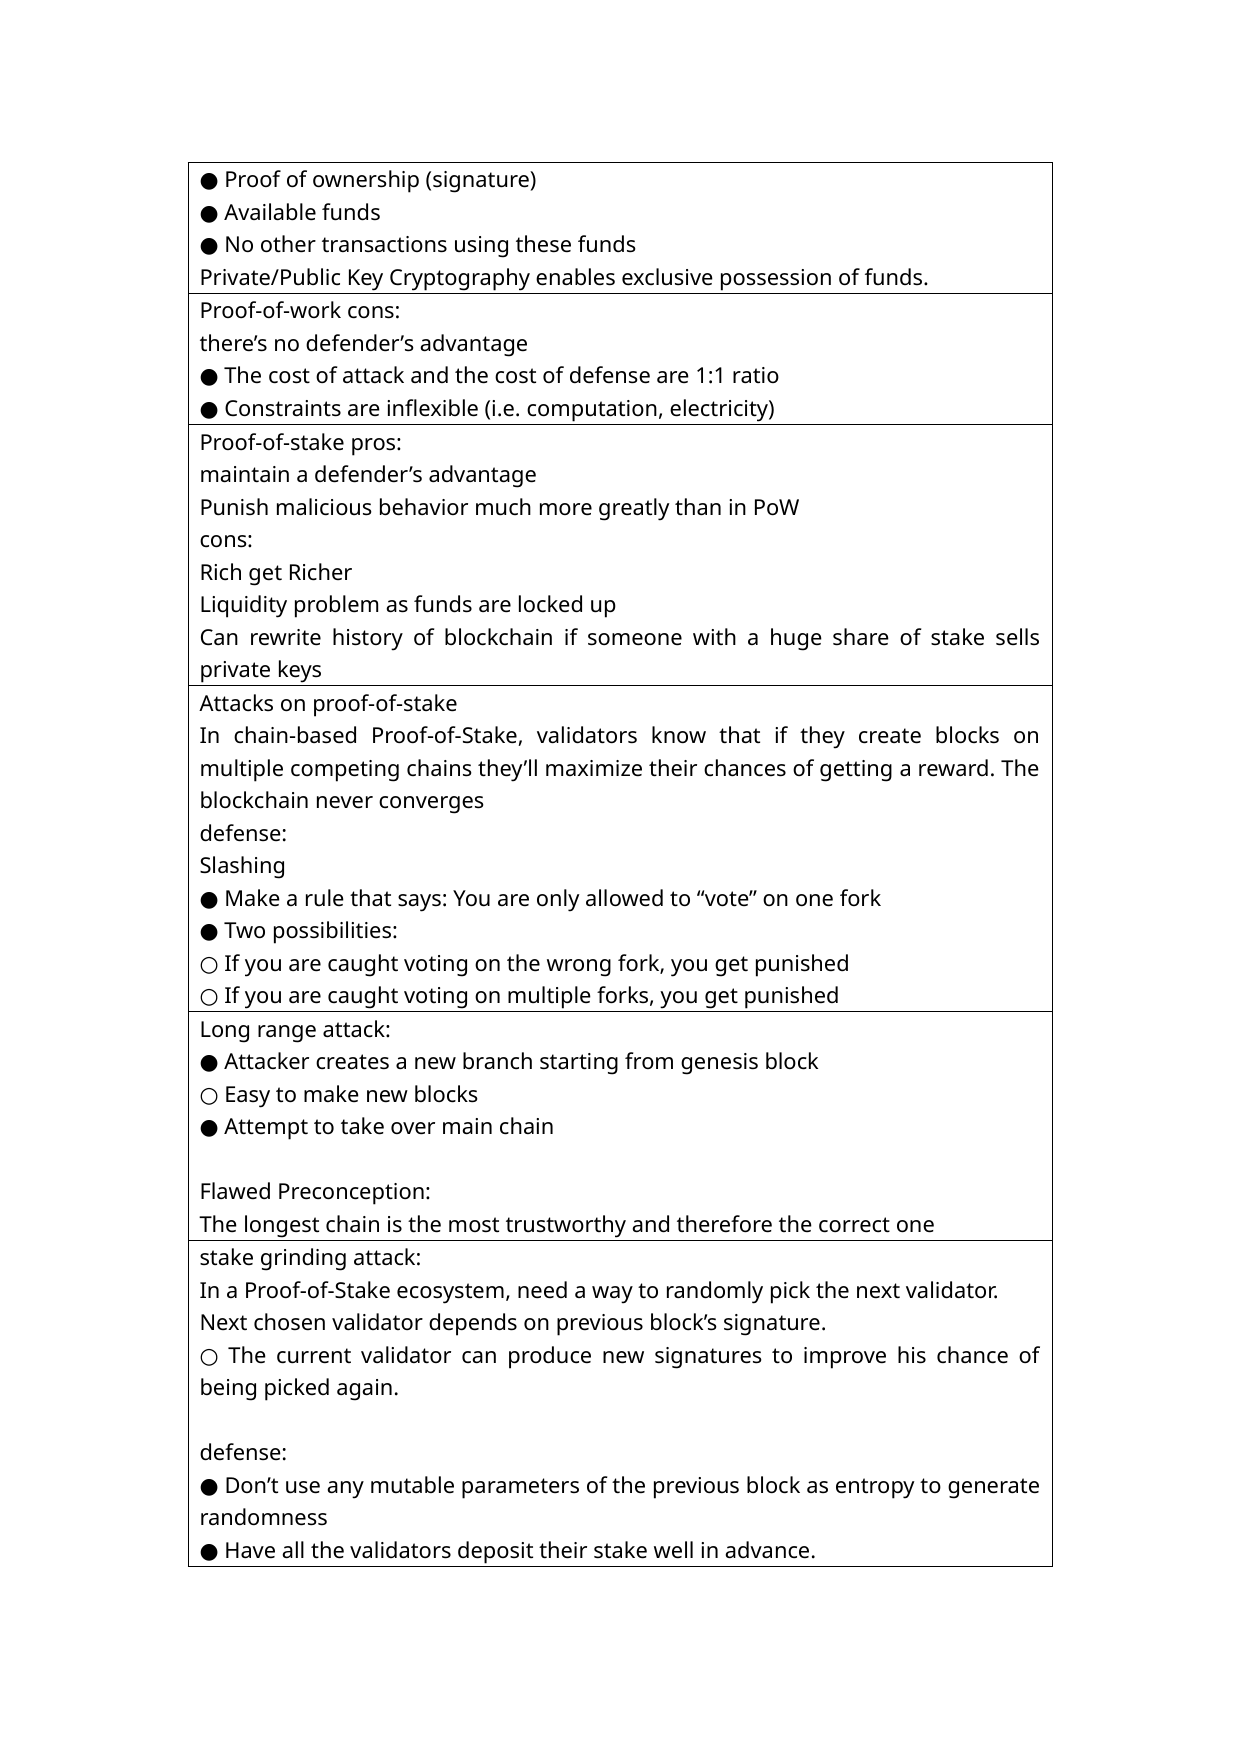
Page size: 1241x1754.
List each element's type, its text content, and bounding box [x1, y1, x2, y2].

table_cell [189, 163, 1052, 293]
table_cell Proof-of-stake pros: maintain a defender’s advantage Punish malicious behavior much more greatly than in PoW cons: Rich get Richer Liquidity problem as funds are locked up Can rewrite history of blockchain if someone with a huge share of stake sells private keys [189, 425, 1052, 685]
table_cell Attacks on proof-of-stake In chain-based Proof-of-Stake, validators know that if they create blocks on multiple competing chains they’ll maximize their chances of getting a reward. The blockchain never converges defense: Slashing ● Make a rule that says: You are only allowed to “vote” on one fork ● Two possibilities: ○ If you are caught voting on the wrong fork, you get punished ○ If you are caught voting on multiple forks, you get punished [189, 686, 1052, 1011]
table_cell Long range attack: ● Attacker creates a new branch starting from genesis block ○ Easy to make new blocks ● Attempt to take over main chain Flawed Preconception: The longest chain is the most trustworthy and therefore the correct one [189, 1012, 1052, 1240]
table_cell Proof-of-work cons: there’s no defender’s advantage ● The cost of attack and the cost of defense are 1:1 ratio ● Constraints are inflexible (i.e. computation, electricity) [189, 294, 1052, 424]
